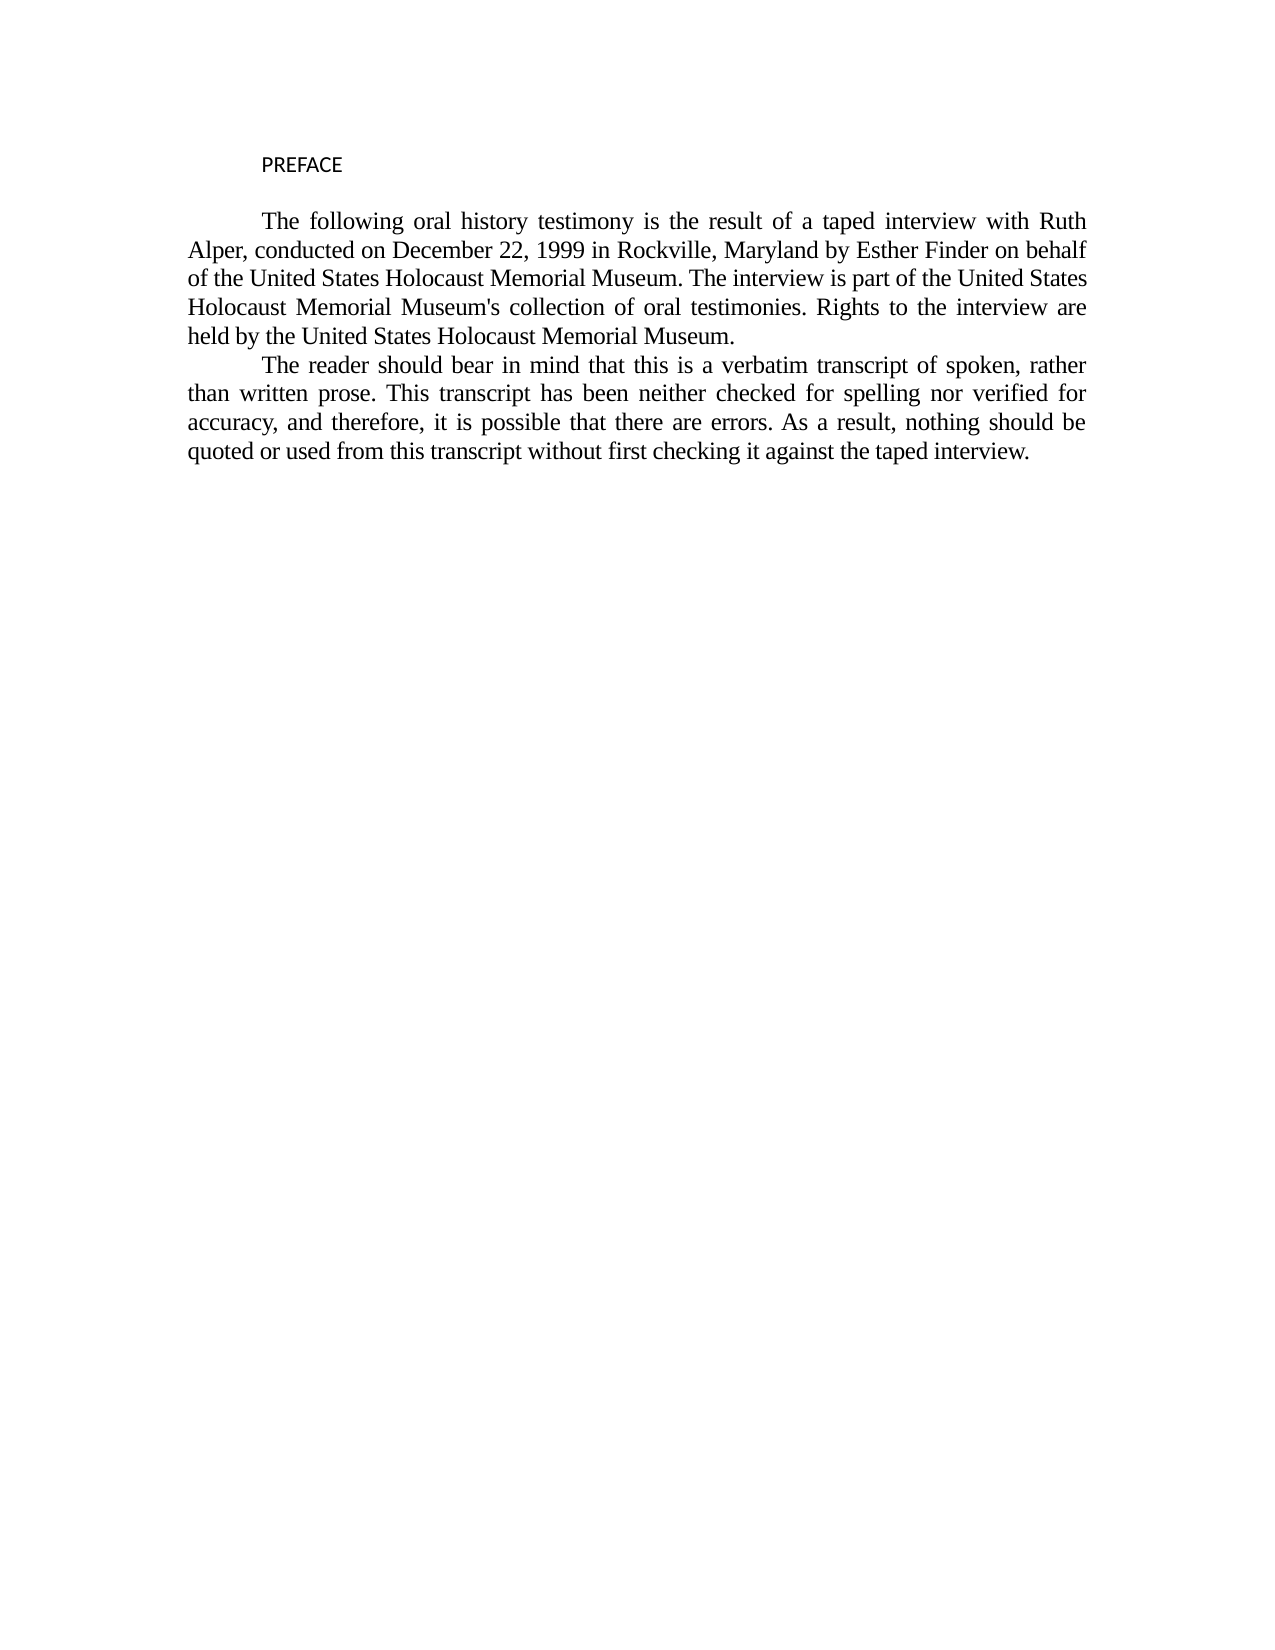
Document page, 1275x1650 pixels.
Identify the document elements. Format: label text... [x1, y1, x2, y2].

text The reader should bear in mind that this is a verbatim transcript of spoken, rather than written prose. This transcript has been neither checked for spelling nor verified for accuracy, and therefore, it is possible that there are errors. As a result, nothing should be quoted or used from this transcript without first checking it against the taped interview. [187, 351, 1087, 466]
text The following oral history testimony is the result of a taped interview with Ruth Alper, conducted on December 22, 1999 in Rockville, Maryland by Esther Finder on behalf of the United States Holocaust Memorial Museum. The interview is part of the United States Holocaust Memorial Museum's collection of oral testimonies. Rights to the interview are held by the United States Holocaust Memorial Museum. [187, 207, 1087, 351]
text RG-50.106*0129 PREFACE [187, 150, 1087, 179]
